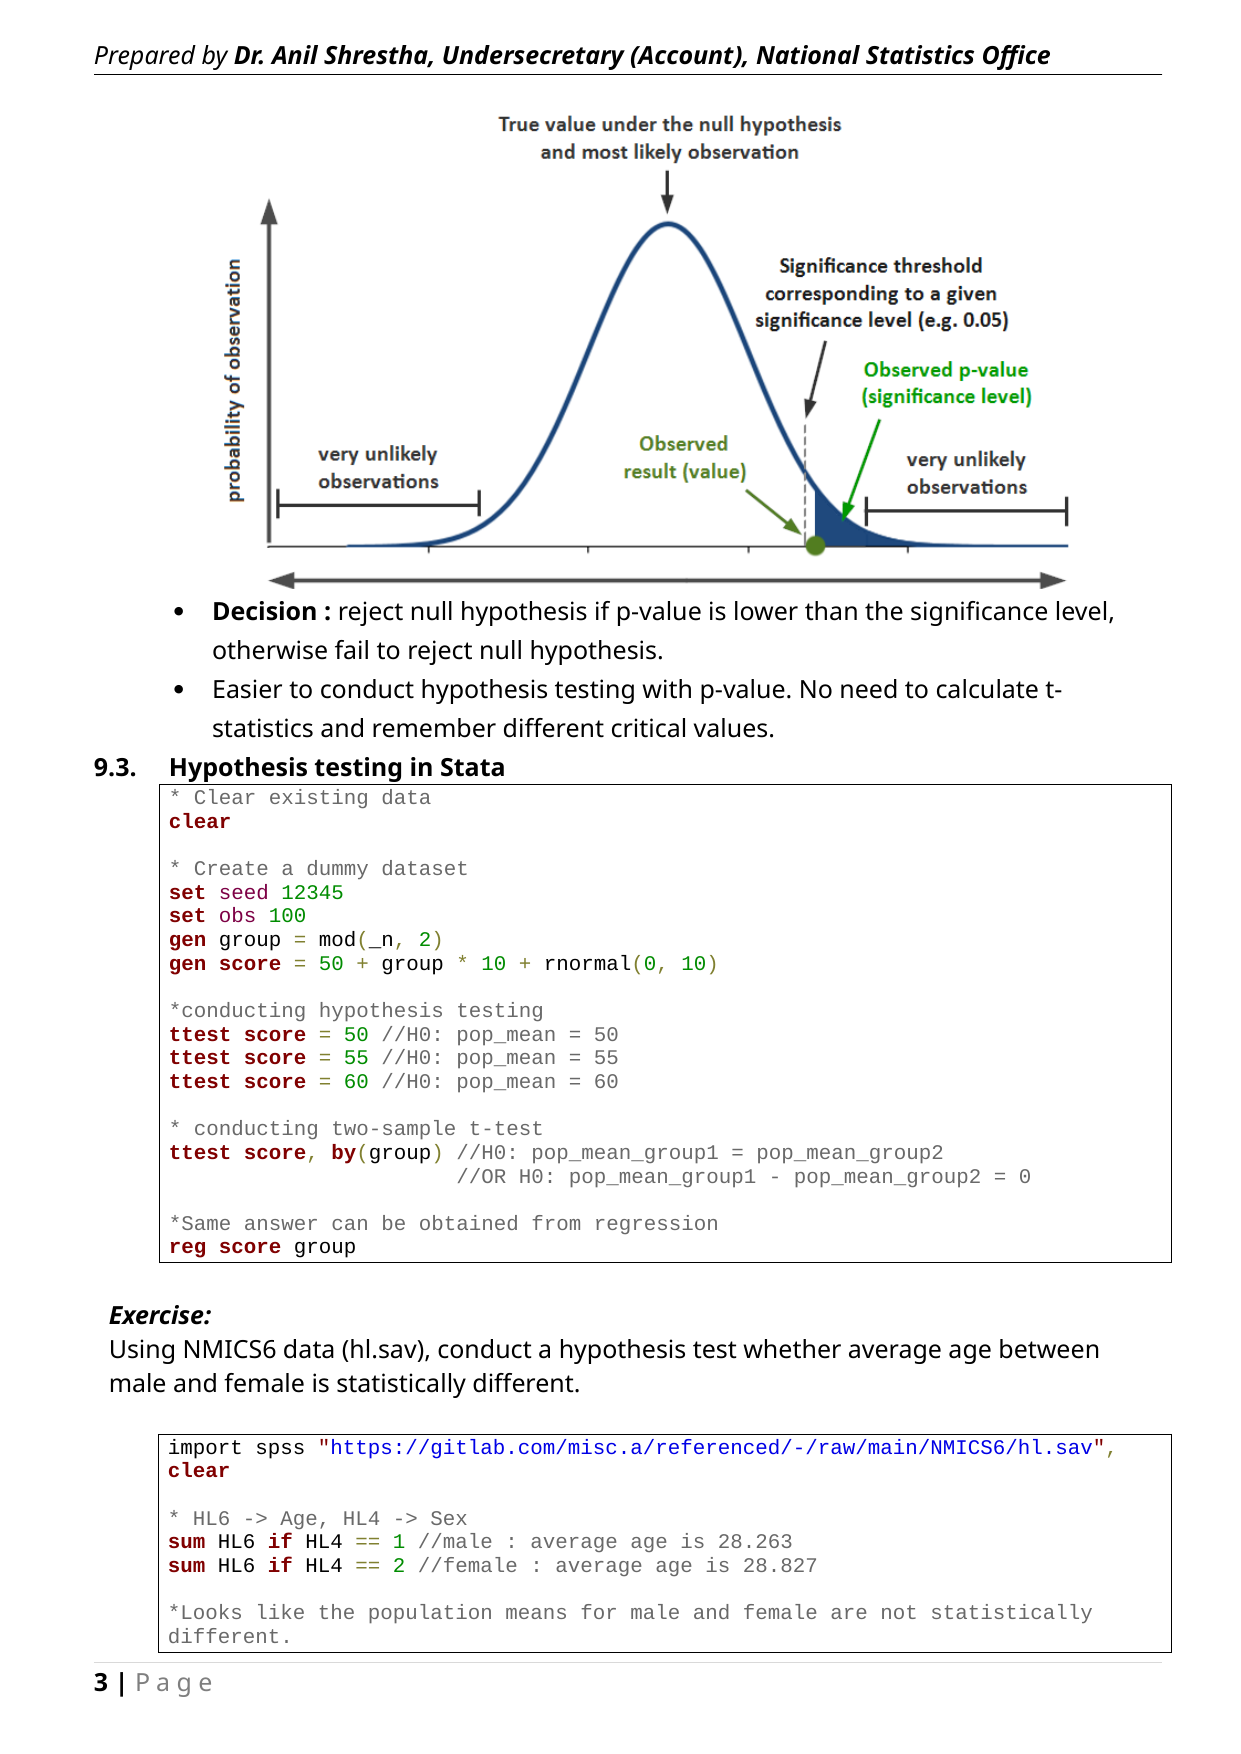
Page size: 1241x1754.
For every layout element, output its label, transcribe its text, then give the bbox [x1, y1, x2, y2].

text ttest score = 55 //H0: pop_mean = 55 [160, 1044, 1171, 1068]
text set seed 12345 [160, 879, 1171, 902]
text //OR H0: pop_mean_group1 - pop_mean_group2 = 0 [160, 1162, 1171, 1186]
text set obs 100 [160, 902, 1171, 926]
list Hypothesis testing in Stata [94, 750, 1162, 784]
text *conducting hypothesis testing [160, 997, 1171, 1021]
text gen score = 50 + group * 10 + rnormal(0, 10) [160, 950, 1171, 973]
text * conducting two-sample t-test [160, 1115, 1171, 1139]
text sum HL6 if HL4 == 2 //female : average age is 28.827 [159, 1552, 1171, 1576]
picture [211, 96, 1096, 589]
text Exercise: [108, 1297, 1162, 1331]
list Easier to conduct hypothesis testing with p-value. No need to calculate t-statistics and remember different critical values. [174, 672, 1162, 745]
text *Looks like the population means for male and female are not statistically different. [159, 1599, 1171, 1652]
text ttest score, by(group) //H0: pop_mean_group1 = pop_mean_group2 [160, 1139, 1171, 1162]
list Decision : reject null hypothesis if p-value is lower than the significance level, otherwise fail to reject null hypothesis. [174, 593, 1162, 667]
text ttest score = 50 //H0: pop_mean = 50 [160, 1021, 1171, 1044]
text * Create a dummy dataset [160, 855, 1171, 879]
text *Same answer can be obtained from regression [160, 1210, 1171, 1233]
text * Clear existing data [160, 785, 1171, 808]
text ttest score = 60 //H0: pop_mean = 60 [160, 1068, 1171, 1092]
text sum HL6 if HL4 == 1 //male : average age is 28.263 [159, 1528, 1171, 1552]
text import spss "https://gitlab.com/misc.a/referenced/-/raw/main/NMICS6/hl.sav", clear [159, 1435, 1171, 1481]
text clear [160, 808, 1171, 831]
text gen group = mod(_n, 2) [160, 926, 1171, 950]
text Using NMICS6 data (hl.sav), conduct a hypothesis test whether average age between male and female is statistically different. [108, 1331, 1162, 1399]
text reg score group [160, 1233, 1171, 1262]
text * HL6 -> Age, HL4 -> Sex [159, 1504, 1171, 1528]
